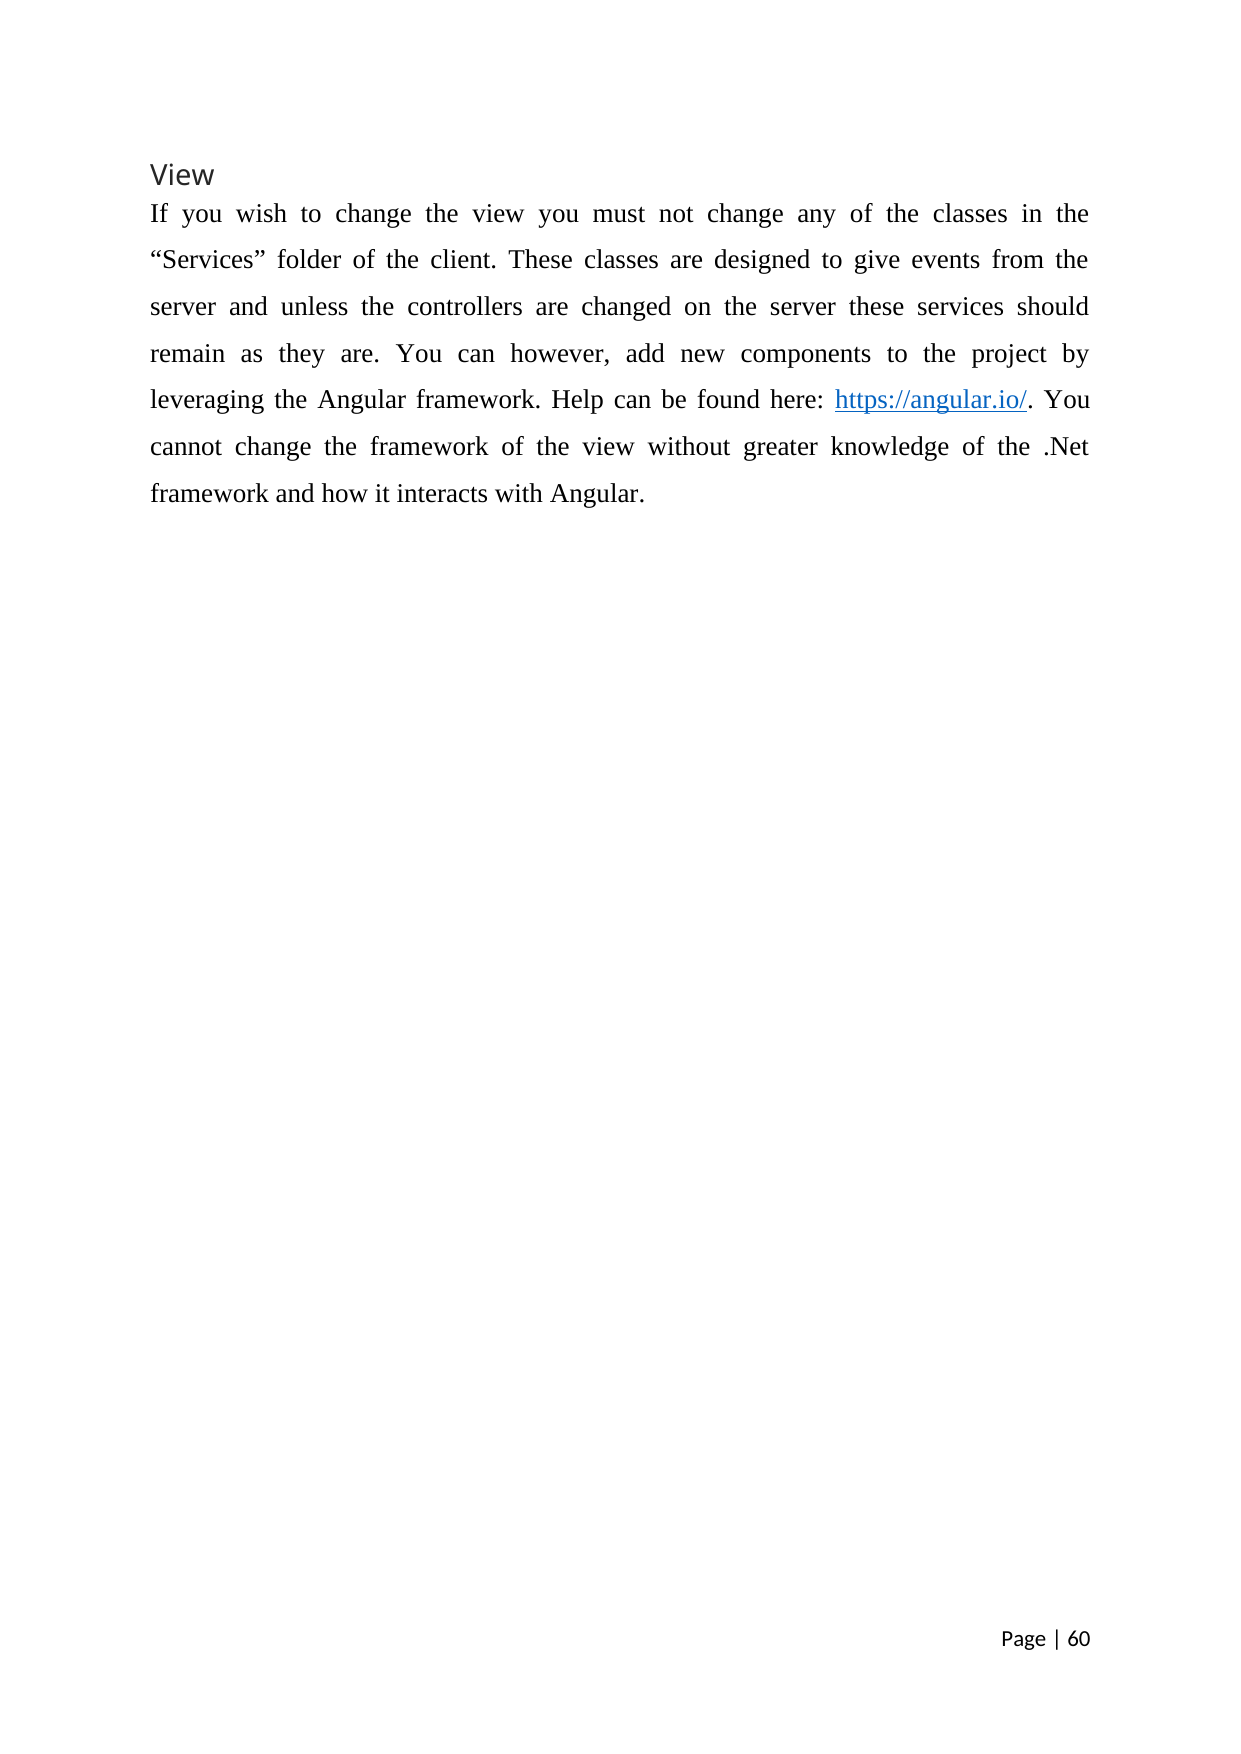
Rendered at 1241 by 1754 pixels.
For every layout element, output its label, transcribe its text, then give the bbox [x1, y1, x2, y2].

subtitle View [150, 154, 1090, 194]
text If you wish to change the view you must not change any of the classes in the “Services” folder of the client. These classes are designed to give events from the server and unless the controllers are changed on the server these services should remain as they are. You can however, add new components to the project by leveraging the Angular framework. Help can be found here: https://angular.io/. You cannot change the framework of the view without greater knowledge of the .Net framework and how it interacts with Angular. [150, 197, 1090, 508]
